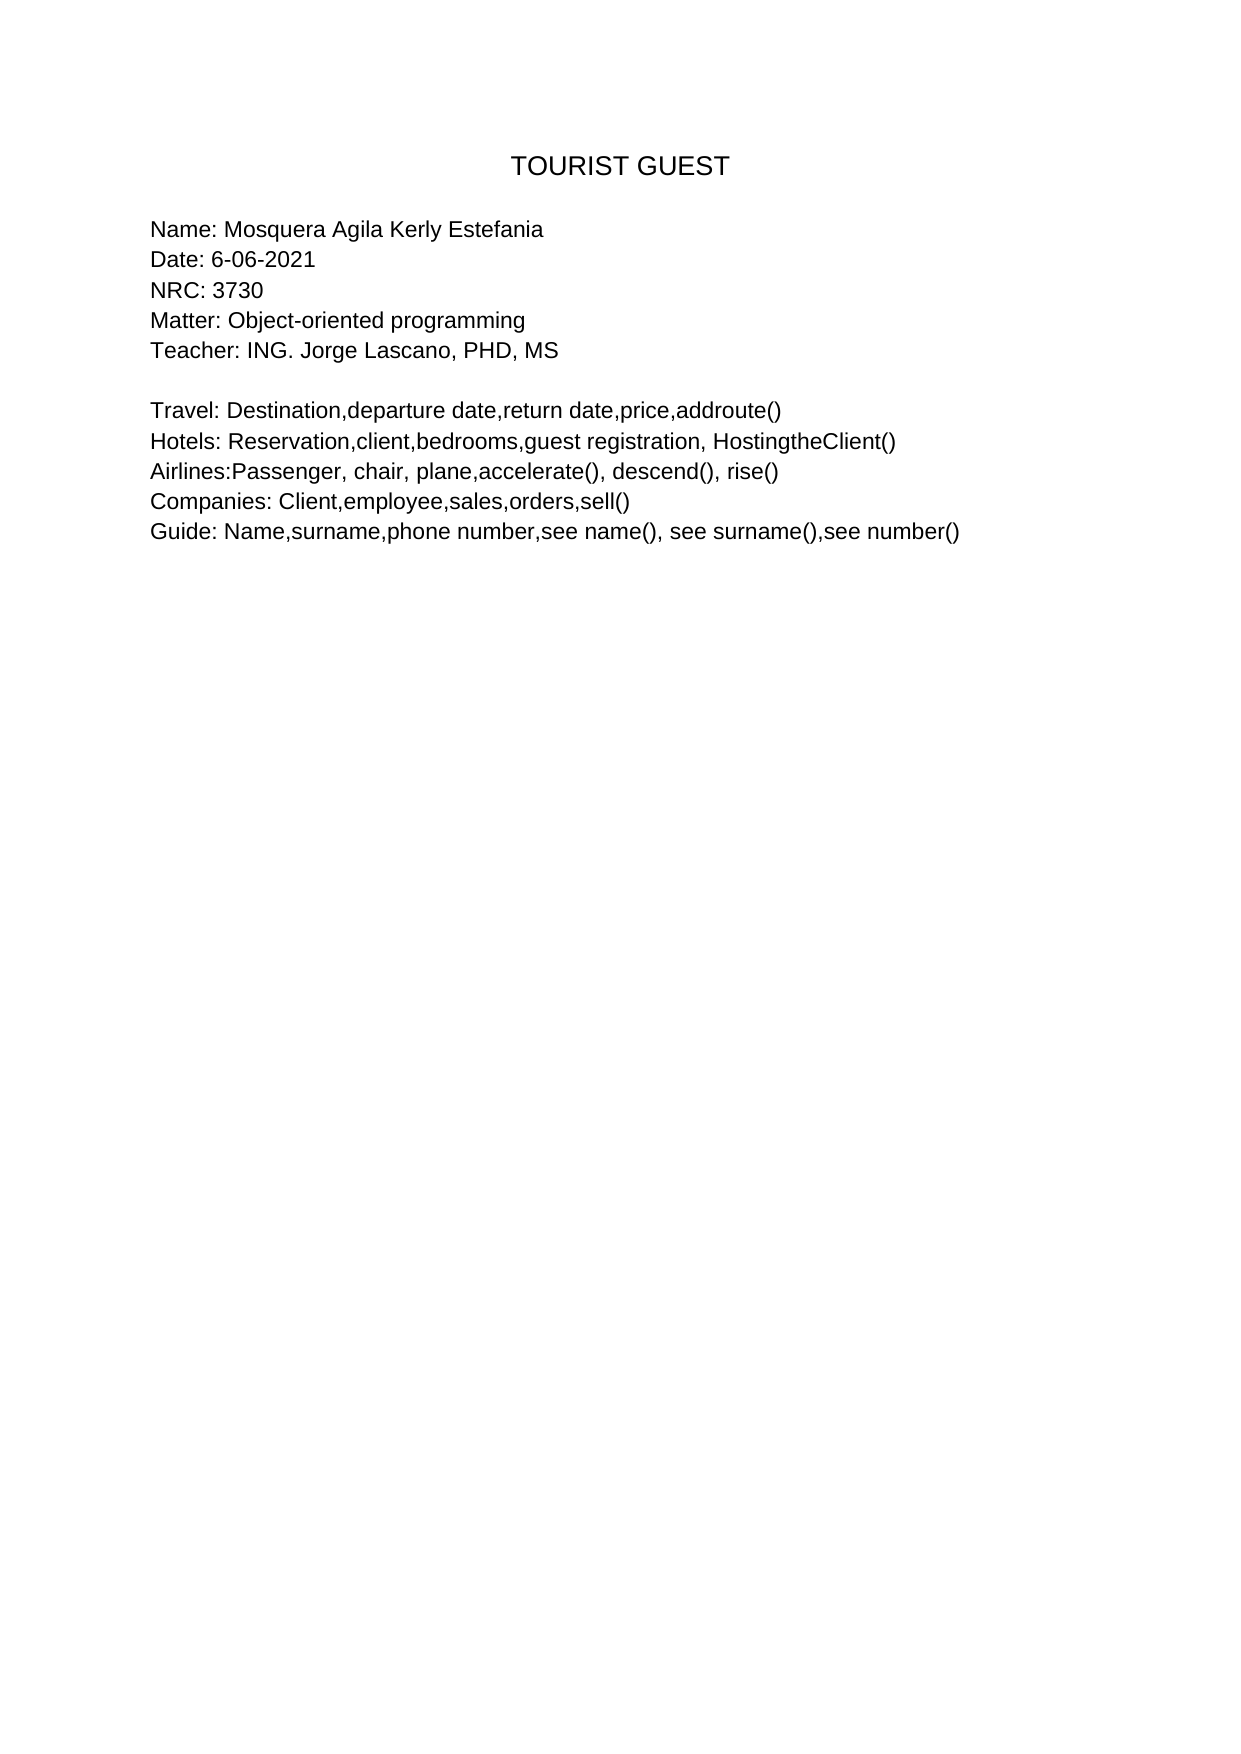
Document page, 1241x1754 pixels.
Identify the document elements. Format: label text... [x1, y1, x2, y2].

text Date: 6-06-2021 [150, 246, 1090, 273]
text NRC: 3730 [150, 277, 1090, 303]
text Companies: Client,employee,sales,orders,sell() [150, 488, 1090, 514]
text TOURIST GUEST [150, 150, 1090, 181]
text Matter: Object-oriented programming [150, 307, 1090, 333]
text Airlines:Passenger, chair, plane,accelerate(), descend(), rise() [150, 458, 1090, 484]
text Name: Mosquera Agila Kerly Estefania [150, 216, 1090, 242]
text Teacher: ING. Jorge Lascano, PHD, MS [150, 337, 1090, 363]
text Hotels: Reservation,client,bedrooms,guest registration, HostingtheClient() [150, 428, 1090, 454]
text Guide: Name,surname,phone number,see name(), see surname(),see number() [150, 518, 1090, 544]
text Travel: Destination,departure date,return date,price,addroute() [150, 397, 1090, 424]
